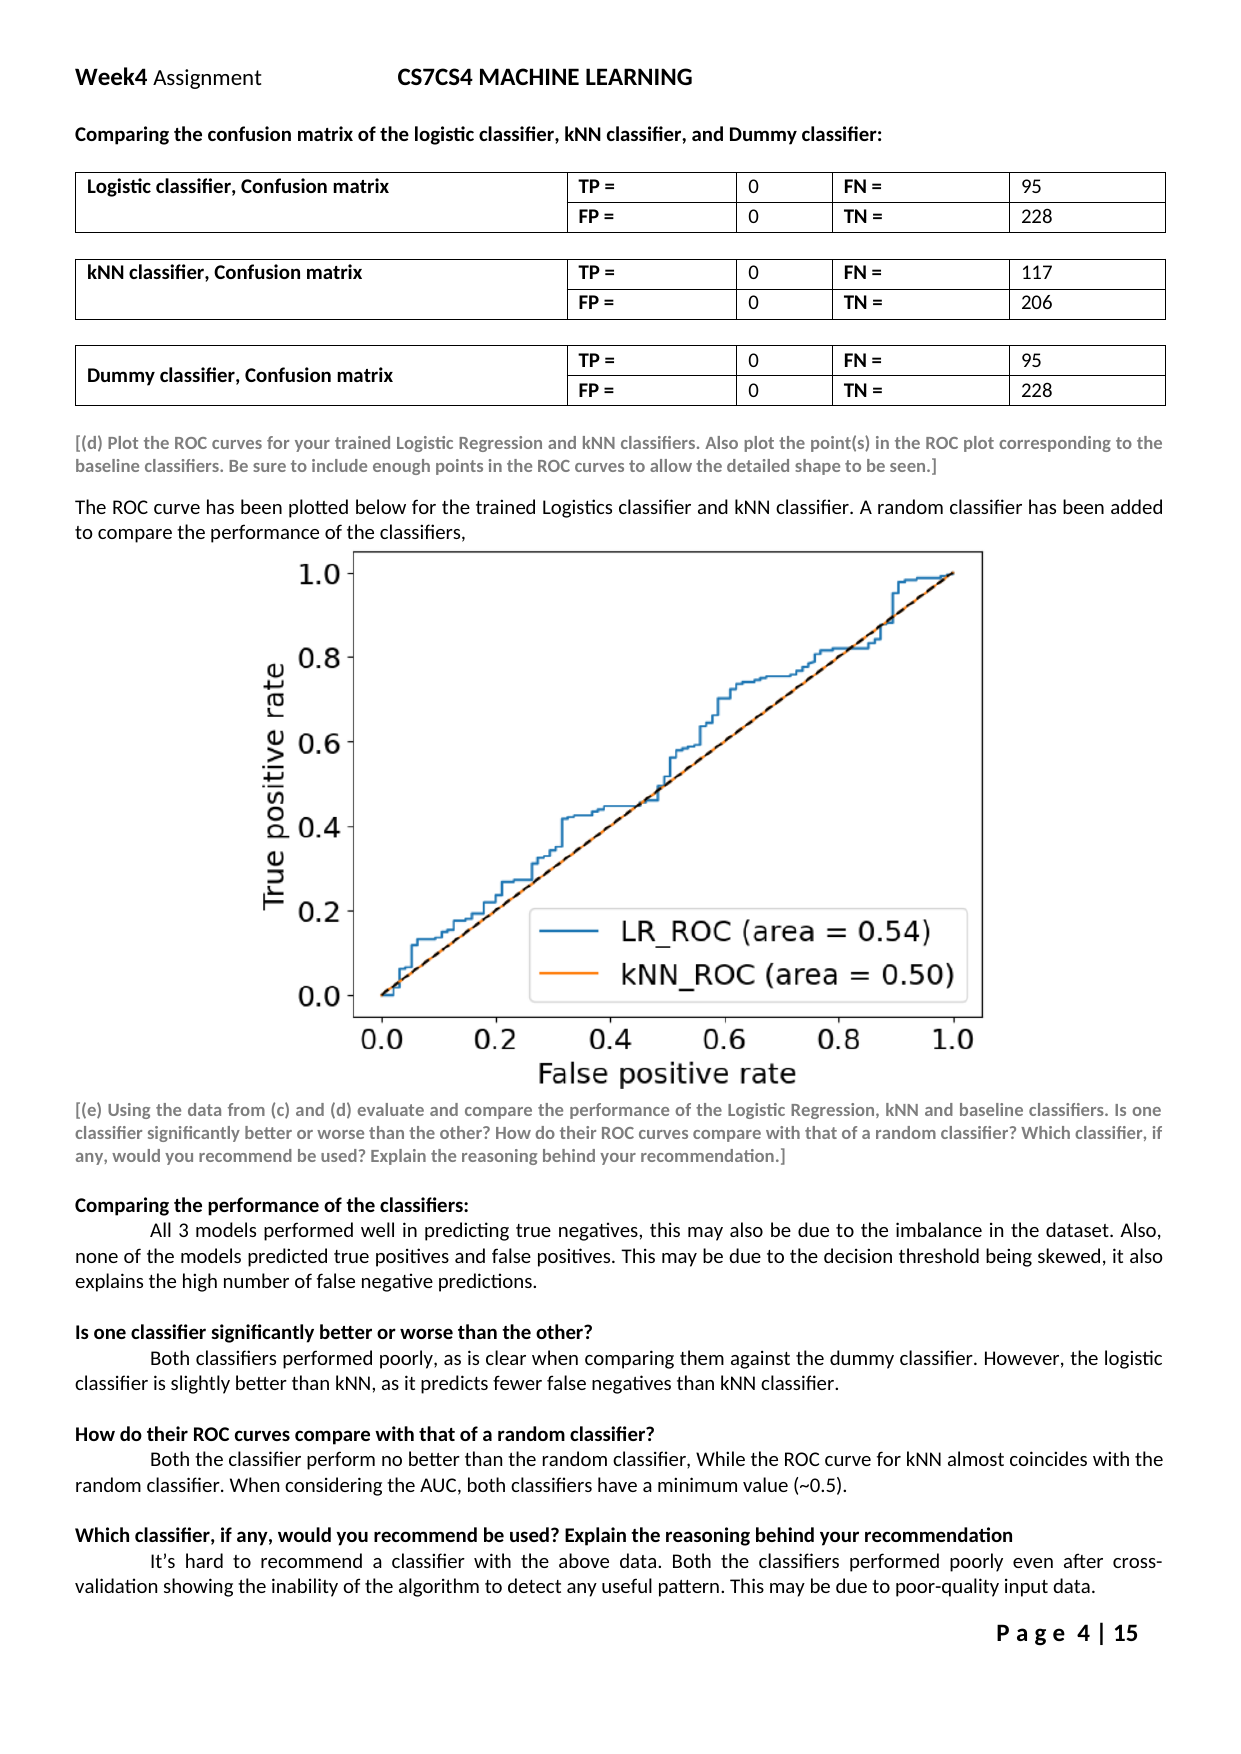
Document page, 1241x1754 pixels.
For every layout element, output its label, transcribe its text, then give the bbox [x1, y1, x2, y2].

text How do their ROC curves compare with that of a random classifier? [75, 1421, 1165, 1446]
text All 3 models performed well in predicting true negatives, this may also be due to the imbalance in the dataset. Also, none of the models predicted true positives and false positives. This may be due to the decision threshold being skewed, it also explains the high number of false negative predictions. [75, 1218, 1165, 1294]
table_header FN = [833, 260, 1009, 288]
table_header 95 [1010, 173, 1165, 202]
table_header 95 [1010, 346, 1165, 375]
text The ROC curve has been plotted below for the trained Logistics classifier and kNN classifier. A random classifier has been added to compare the performance of the classifiers, [75, 494, 1165, 545]
text Comparing the performance of the classifiers: [75, 1192, 1165, 1218]
table_cell 206 [1010, 290, 1165, 318]
table_header TP = [568, 173, 736, 202]
table_cell TN = [833, 203, 1009, 232]
table_header Dummy classifier, Confusion matrix [76, 346, 567, 405]
table_cell 228 [1010, 376, 1165, 405]
table_header 0 [737, 173, 832, 202]
picture [253, 544, 987, 1099]
table_cell TN = [833, 290, 1009, 318]
table_cell TN = [833, 376, 1009, 405]
table_cell FP = [568, 290, 736, 318]
text [(d) Plot the ROC curves for your trained Logistic Regression and kNN classifiers. Also plot the point(s) in the ROC plot corresponding to the baseline classifiers. Be sure to include enough points in the ROC curves to allow the detailed shape to be seen.] [75, 431, 1165, 477]
table_header FN = [833, 173, 1009, 202]
table_header kNN classifier, Confusion matrix [76, 260, 567, 318]
table_header 117 [1010, 260, 1165, 288]
table_header Logistic classifier, Confusion matrix [76, 173, 567, 232]
table_header 0 [737, 260, 832, 288]
table_cell FP = [568, 376, 736, 405]
table_cell FP = [568, 203, 736, 232]
text Both the classifier perform no better than the random classifier, While the ROC curve for kNN almost coincides with the random classifier. When considering the AUC, both classifiers have a minimum value (~0.5). [75, 1446, 1165, 1497]
table_cell 228 [1010, 203, 1165, 232]
table_header TP = [568, 346, 736, 375]
table_cell 0 [737, 376, 832, 405]
table_cell 0 [737, 290, 832, 318]
table_header 0 [737, 346, 832, 375]
table_cell 0 [737, 203, 832, 232]
text Both classifiers performed poorly, as is clear when comparing them against the dummy classifier. However, the logistic classifier is slightly better than kNN, as it predicts fewer false negatives than kNN classifier. [75, 1345, 1165, 1396]
text [(e) Using the data from (c) and (d) evaluate and compare the performance of the Logistic Regression, kNN and baseline classifiers. Is one classifier significantly better or worse than the other? How do their ROC curves compare with that of a random classifier? Which classifier, if any, would you recommend be used? Explain the reasoning behind your recommendation.] [75, 1098, 1165, 1167]
text Which classifier, if any, would you recommend be used? Explain the reasoning behind your recommendation [75, 1523, 1165, 1548]
text Is one classifier significantly better or worse than the other? [75, 1319, 1165, 1345]
table_header TP = [568, 260, 736, 288]
table_header FN = [833, 346, 1009, 375]
text It’s hard to recommend a classifier with the above data. Both the classifiers performed poorly even after cross-validation showing the inability of the algorithm to detect any useful pattern. This may be due to poor-quality input data. [75, 1548, 1165, 1599]
text Comparing the confusion matrix of the logistic classifier, kNN classifier, and Dummy classifier: [75, 121, 1165, 147]
